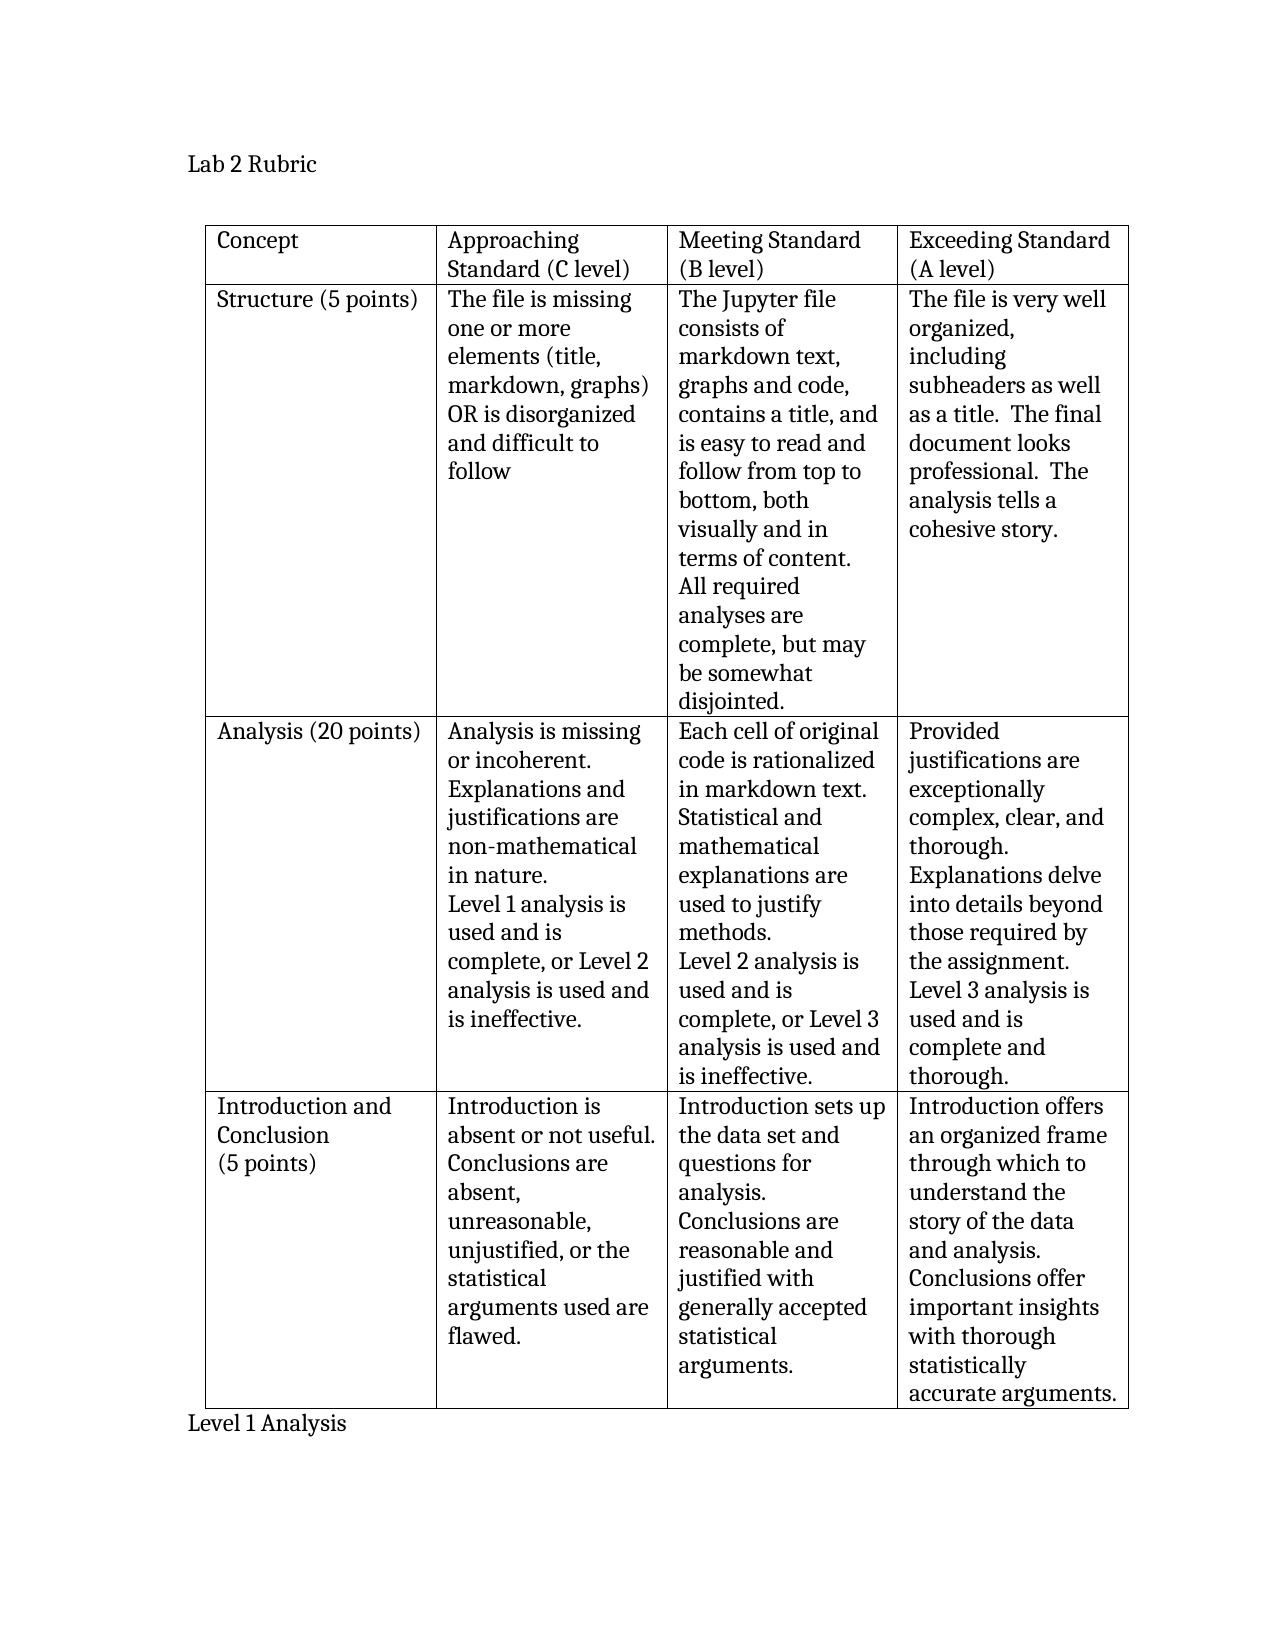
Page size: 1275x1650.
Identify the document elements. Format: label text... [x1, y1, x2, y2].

text Lab 2 Rubric [187, 150, 1087, 179]
table_cell The file is missing one or more elements (title, markdown, graphs) OR is disorganized and difficult to follow [437, 285, 667, 716]
table_cell Analysis (20 points) [206, 717, 436, 1091]
table_cell Analysis is missing or incoherent. Explanations and justifications are non-mathematical in nature. Level 1 analysis is used and is complete, or Level 2 analysis is used and is ineffective. [437, 717, 667, 1091]
table_cell Structure (5 points) [206, 285, 436, 716]
table_header Meeting Standard (B level) [668, 226, 897, 284]
table_cell Introduction and Conclusion (5 points) [206, 1092, 436, 1408]
table_cell Introduction offers an organized frame through which to understand the story of the data and analysis. Conclusions offer important insights with thorough statistically accurate arguments. [898, 1092, 1128, 1408]
table_header Exceeding Standard (A level) [898, 226, 1128, 284]
table_header Concept [206, 226, 436, 284]
text Level 1 Analysis [187, 207, 1087, 1438]
table_cell Each cell of original code is rationalized in markdown text. Statistical and mathematical explanations are used to justify methods. Level 2 analysis is used and is complete, or Level 3 analysis is used and is ineffective. [668, 717, 897, 1091]
table_header Approaching Standard (C level) [437, 226, 667, 284]
table_cell The file is very well organized, including subheaders as well as a title. The final document looks professional. The analysis tells a cohesive story. [898, 285, 1128, 716]
table_cell Introduction sets up the data set and questions for analysis. Conclusions are reasonable and justified with generally accepted statistical arguments. [668, 1092, 897, 1408]
table_cell Introduction is absent or not useful. Conclusions are absent, unreasonable, unjustified, or the statistical arguments used are flawed. [437, 1092, 667, 1408]
table_cell The Jupyter file consists of markdown text, graphs and code, contains a title, and is easy to read and follow from top to bottom, both visually and in terms of content. All required analyses are complete, but may be somewhat disjointed. [668, 285, 897, 716]
table_cell Provided justifications are exceptionally complex, clear, and thorough. Explanations delve into details beyond those required by the assignment. Level 3 analysis is used and is complete and thorough. [898, 717, 1128, 1091]
